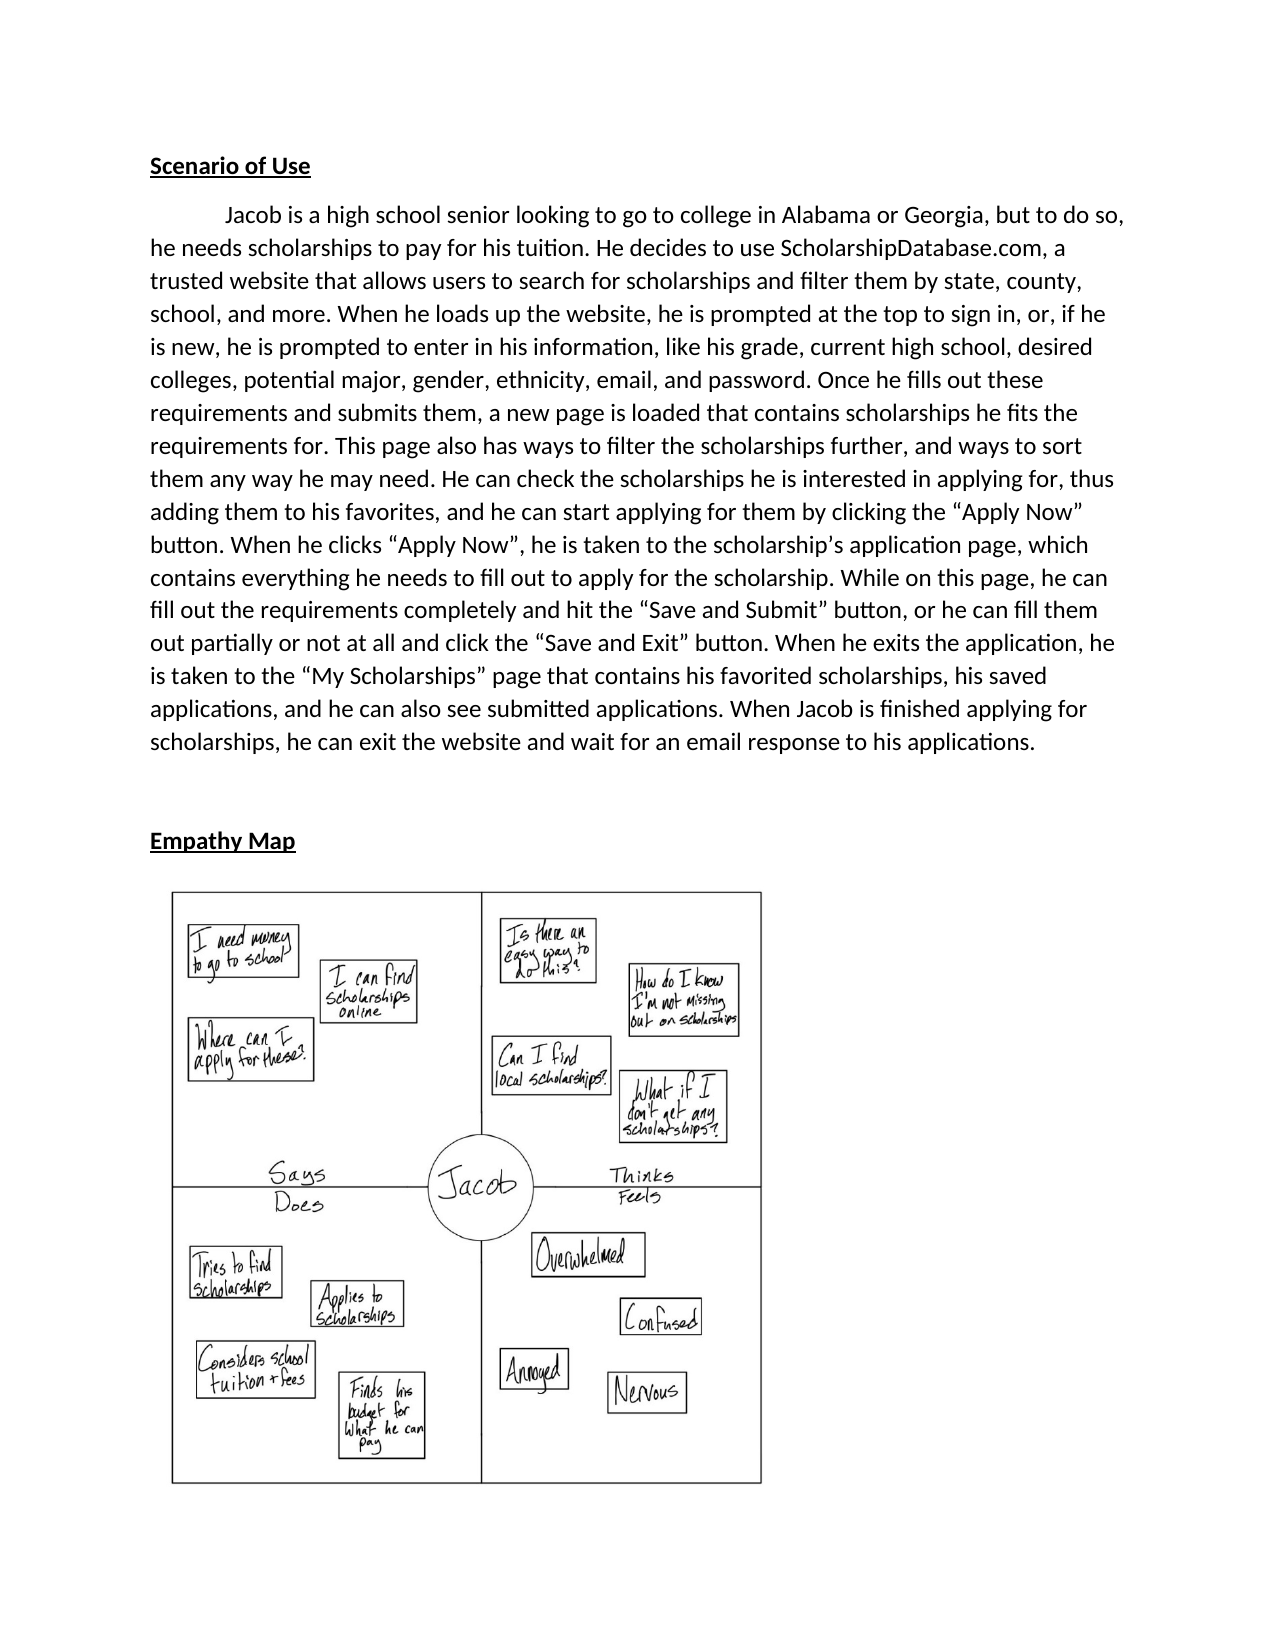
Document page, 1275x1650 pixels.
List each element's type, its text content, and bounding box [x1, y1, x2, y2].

text Scenario of Use [150, 150, 1125, 181]
picture [150, 875, 782, 1499]
text Jacob is a high school senior looking to go to college in Alabama or Georgia, but to do so, he needs scholarships to pay for his tuition. He decides to use ScholarshipDatabase.com, a trusted website that allows users to search for scholarships and filter them by state, county, school, and more. When he loads up the website, he is prompted at the top to sign in, or, if he is new, he is prompted to enter in his information, like his grade, current high school, desired colleges, potential major, gender, ethnicity, email, and password. Once he fills out these requirements and submits them, a new page is loaded that contains scholarships he fits the requirements for. This page also has ways to filter the scholarships further, and ways to sort them any way he may need. He can check the scholarships he is interested in applying for, thus adding them to his favorites, and he can start applying for them by clicking the “Apply Now” button. When he clicks “Apply Now”, he is taken to the scholarship’s application page, which contains everything he needs to fill out to apply for the scholarship. While on this page, he can fill out the requirements completely and hit the “Save and Submit” button, or he can fill them out partially or not at all and click the “Save and Exit” button. When he exits the application, he is taken to the “My Scholarships” page that contains his favorited scholarships, his saved applications, and he can also see submitted applications. When Jacob is finished applying for scholarships, he can exit the website and wait for an email response to his applications. [150, 199, 1125, 757]
text Empathy Map [150, 825, 1125, 856]
